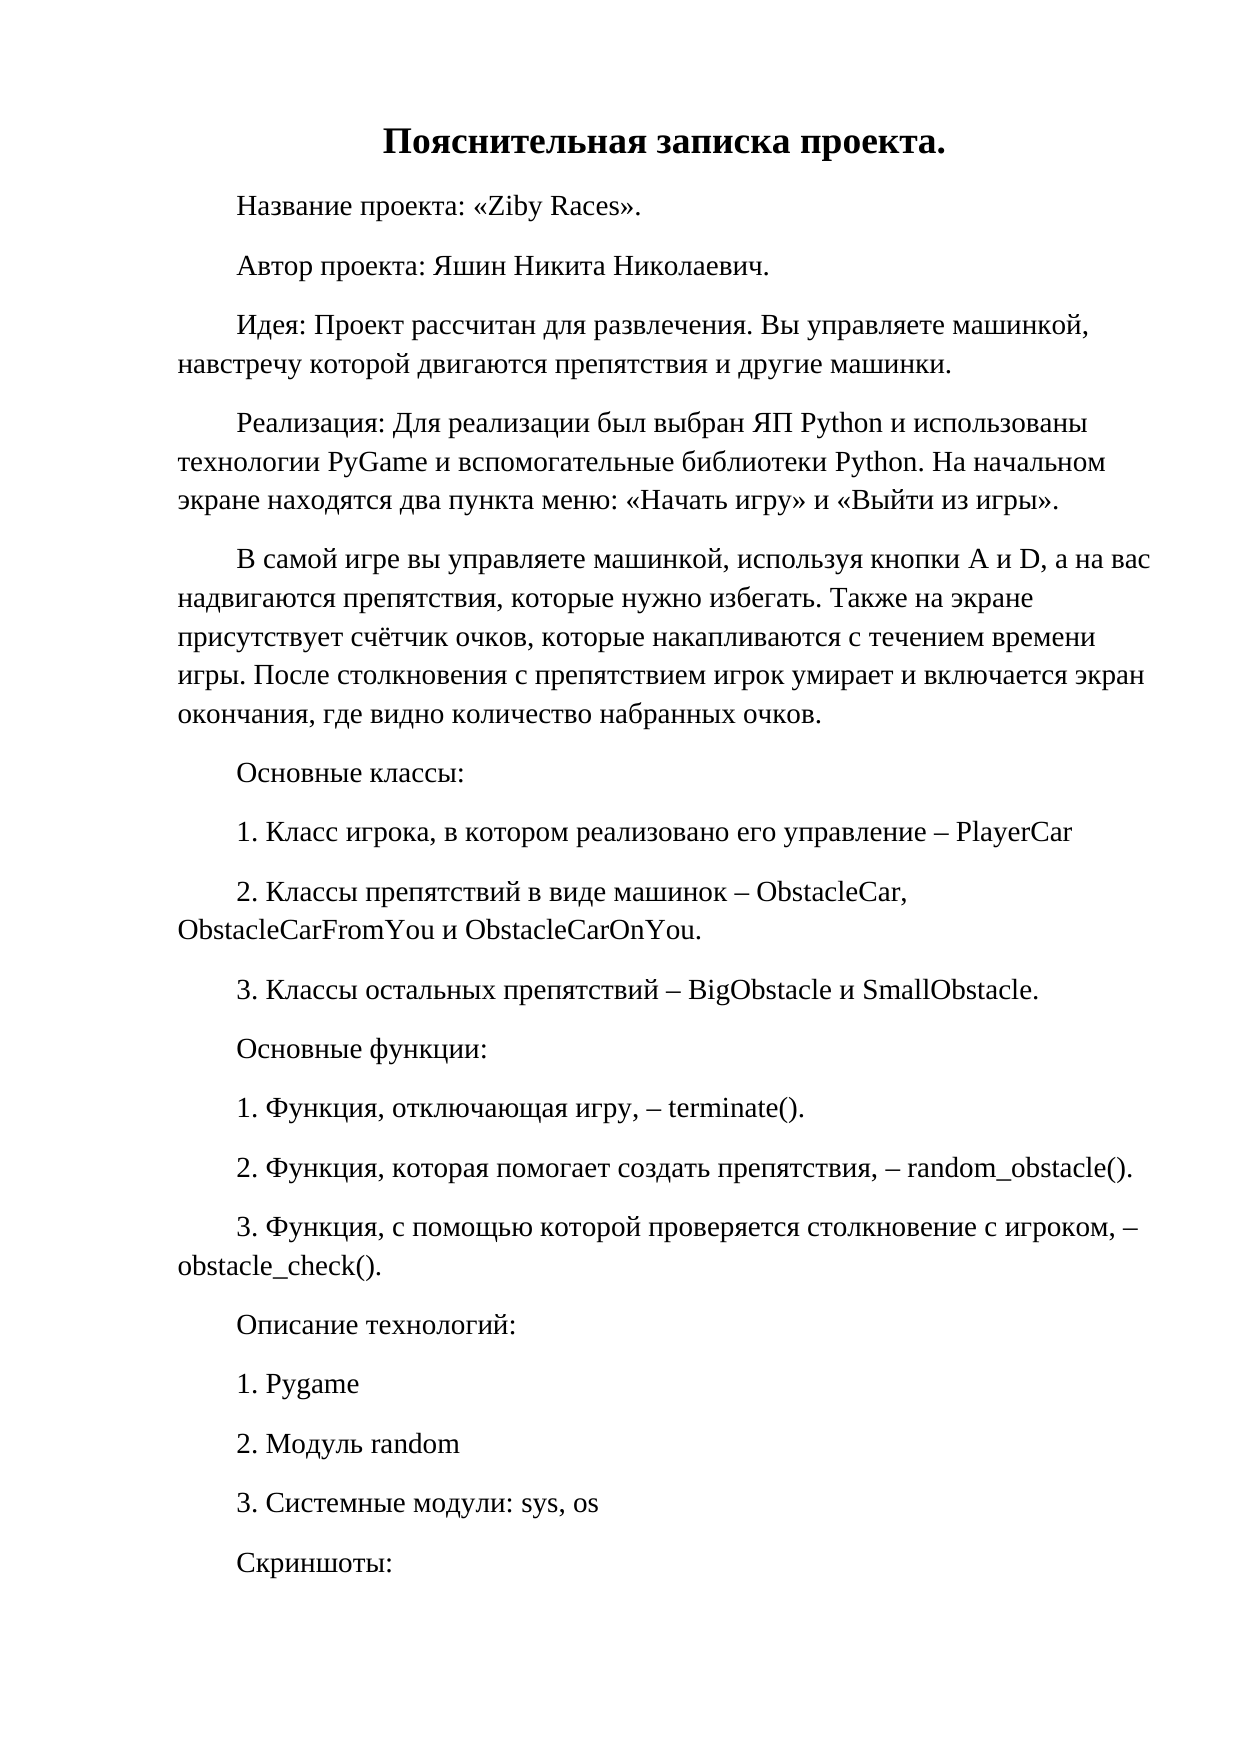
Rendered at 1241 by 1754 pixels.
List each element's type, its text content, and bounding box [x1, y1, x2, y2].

text 1. Функция, отключающая игру, – terminate(). [177, 1091, 1152, 1124]
text Основные функции: [177, 1031, 1152, 1065]
text 2. Модуль random [177, 1426, 1152, 1459]
text Автор проекта: Яшин Никита Николаевич. [177, 248, 1152, 281]
text 3. Классы остальных препятствий – BigObstacle и SmallObstacle. [177, 972, 1152, 1005]
text Реализация: Для реализации был выбран ЯП Python и использованы технологии PyGame и вспомогательные библиотеки Python. На начальном экране находятся два пункта меню: «Начать игру» и «Выйти из игры». [177, 405, 1152, 516]
text 3. Функция, с помощью которой проверяется столкновение с игроком, – obstacle_check(). [177, 1209, 1152, 1281]
text 1. Класс игрока, в котором реализовано его управление – PlayerCar [177, 814, 1152, 848]
text Описание технологий: [177, 1307, 1152, 1341]
text Пояснительная записка проекта. [177, 118, 1152, 161]
text 1. Pygame [177, 1367, 1152, 1400]
text 2. Классы препятствий в виде машинок – ObstacleCar, ObstacleCarFromYou и ObstacleCarOnYou. [177, 874, 1152, 946]
text 2. Функция, которая помогает создать препятствия, – random_obstacle(). [177, 1150, 1152, 1183]
text Основные классы: [177, 755, 1152, 789]
text 3. Системные модули: sys, os [177, 1485, 1152, 1519]
text Название проекта: «Ziby Races». [177, 188, 1152, 222]
text В самой игре вы управляете машинкой, используя кнопки A и D, а на вас надвигаются препятствия, которые нужно избегать. Также на экране присутствует счётчик очков, которые накапливаются с течением времени игры. После столкновения с препятствием игрок умирает и включается экран окончания, где видно количество набранных очков. [177, 542, 1152, 729]
text Скриншоты: [177, 1545, 1152, 1578]
text Идея: Проект рассчитан для развлечения. Вы управляете машинкой, навстречу которой двигаются препятствия и другие машинки. [177, 307, 1152, 379]
